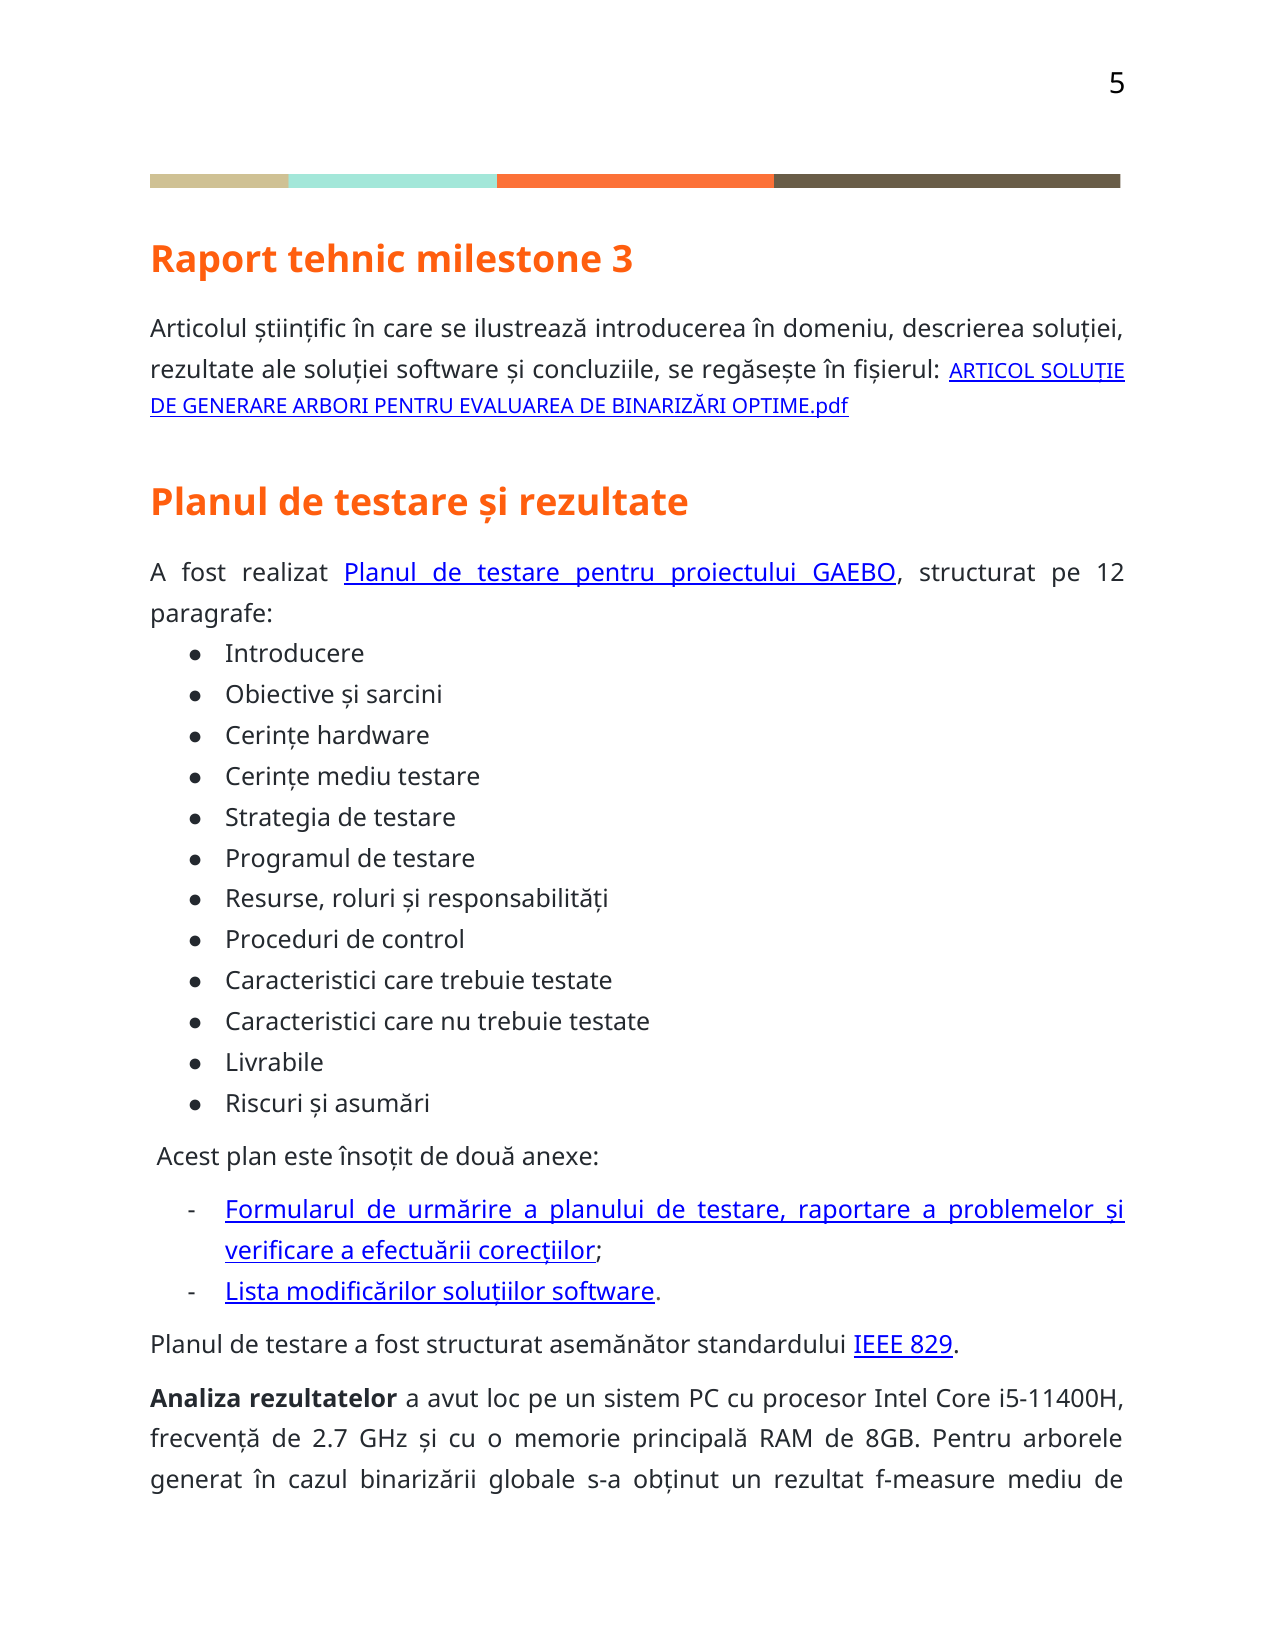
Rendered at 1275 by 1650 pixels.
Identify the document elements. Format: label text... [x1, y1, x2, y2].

subtitle Raport tehnic milestone 3 [150, 232, 1125, 283]
list Strategia de testare [187, 799, 1125, 833]
list Riscuri și asumări [187, 1085, 1125, 1119]
text Planul de testare a fost structurat asemănător standardului IEEE 829. [150, 1327, 1125, 1361]
text Acest plan este însoțit de două anexe: [150, 1138, 1125, 1173]
list Obiective și sarcini [187, 677, 1125, 711]
text Articolul științific în care se ilustrează introducerea în domeniu, descrierea soluției, rezultate ale soluției software și concluziile, se regăsește în fișierul: ARTICOL SOLUȚIE DE GENERARE ARBORI PENTRU EVALUAREA DE BINARIZĂRI OPTIME.pdf [150, 311, 1125, 420]
list Resurse, roluri și responsabilități [187, 881, 1125, 915]
list Proceduri de control [187, 922, 1125, 956]
list Introducere [187, 636, 1125, 670]
list Caracteristici care trebuie testate [187, 963, 1125, 997]
list Programul de testare [187, 840, 1125, 874]
list Livrabile [187, 1044, 1125, 1078]
picture [150, 174, 1121, 188]
list Cerințe hardware [187, 718, 1125, 752]
list Caracteristici care nu trebuie testate [187, 1003, 1125, 1038]
text A fost realizat Planul de testare pentru proiectului GAEBO, structurat pe 12 paragrafe: [150, 554, 1125, 629]
list Formularul de urmărire a planului de testare, raportare a problemelor și verificare a efectuării corecțiilor; [187, 1192, 1125, 1267]
list Lista modificărilor soluțiilor software. [187, 1273, 1125, 1308]
subtitle Planul de testare și rezultate [150, 476, 1125, 527]
list Cerințe mediu testare [187, 758, 1125, 793]
